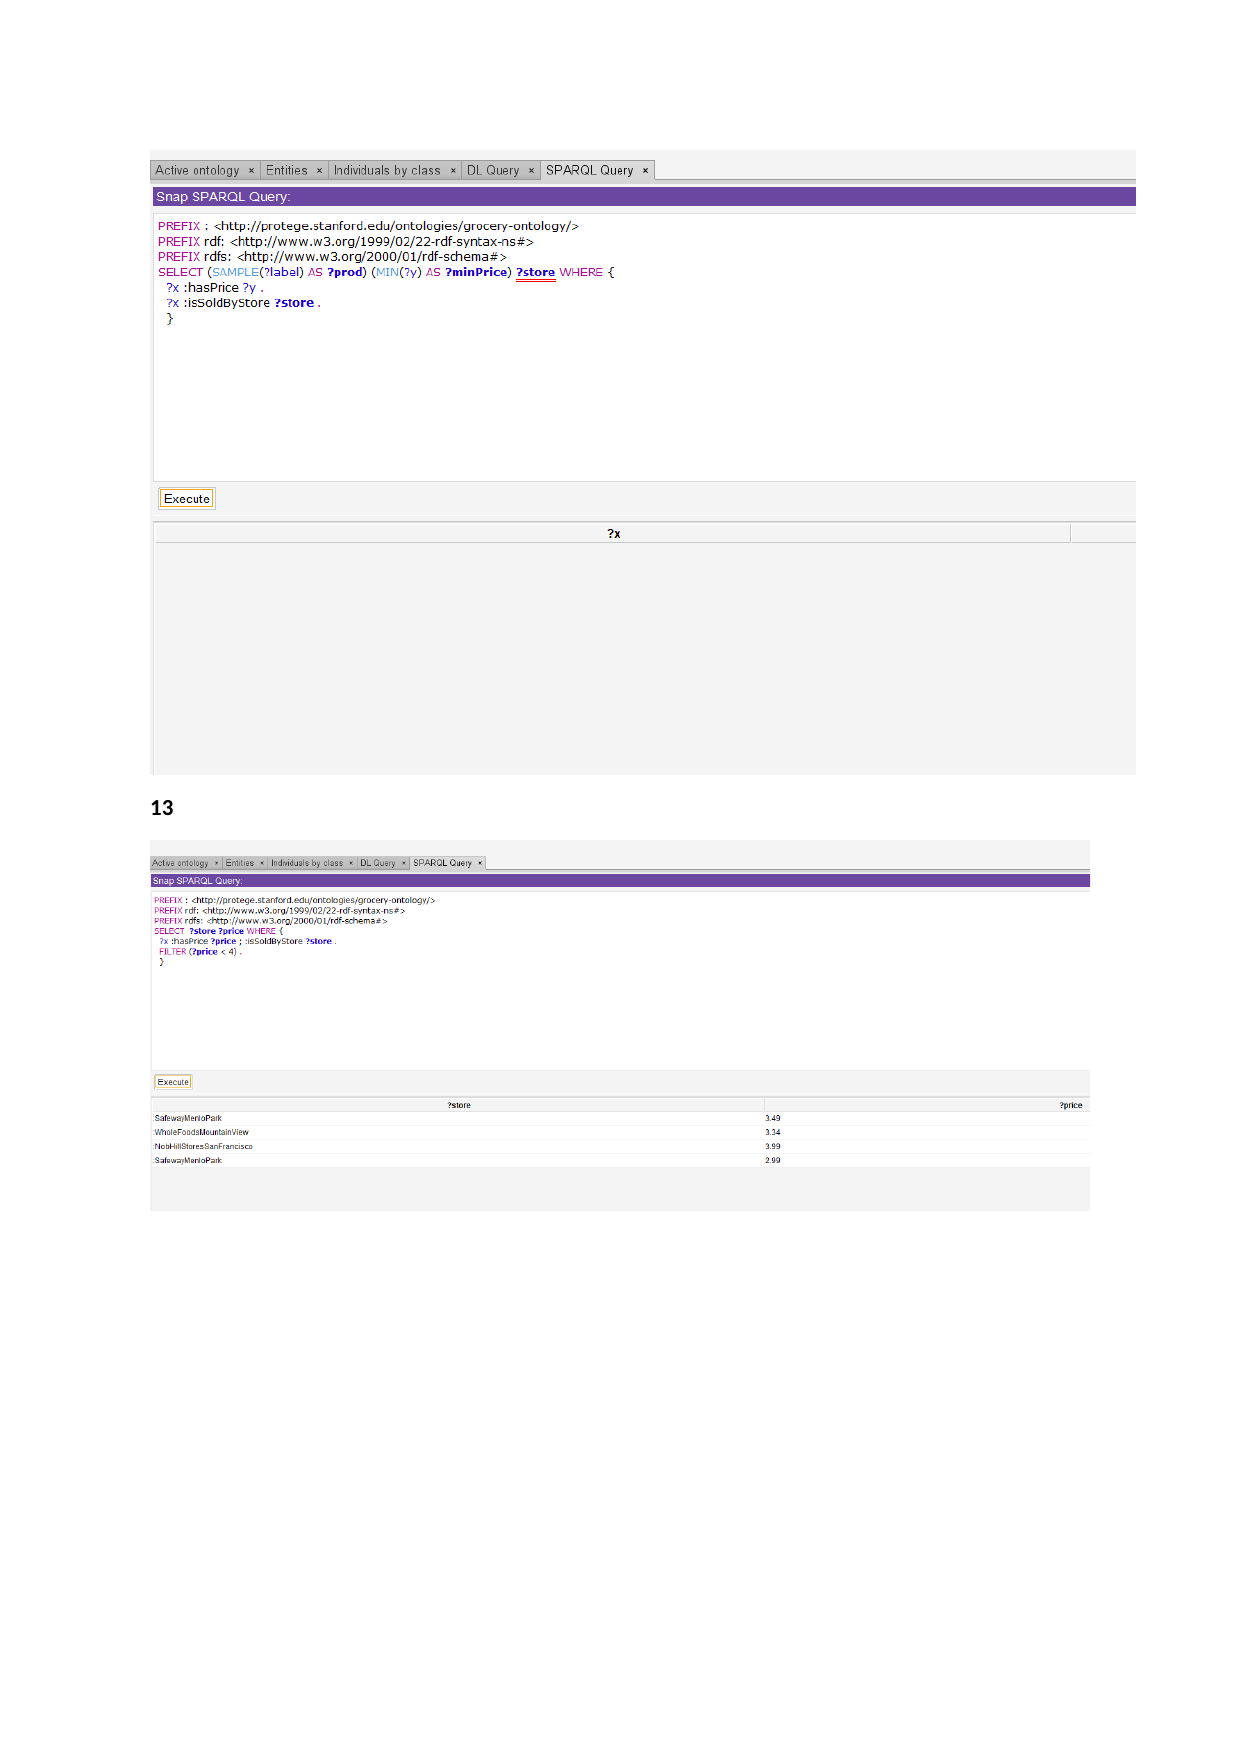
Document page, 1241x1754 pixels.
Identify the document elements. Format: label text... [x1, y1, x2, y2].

picture [150, 840, 1091, 1211]
text 13 [150, 793, 1090, 821]
picture [150, 150, 1136, 775]
